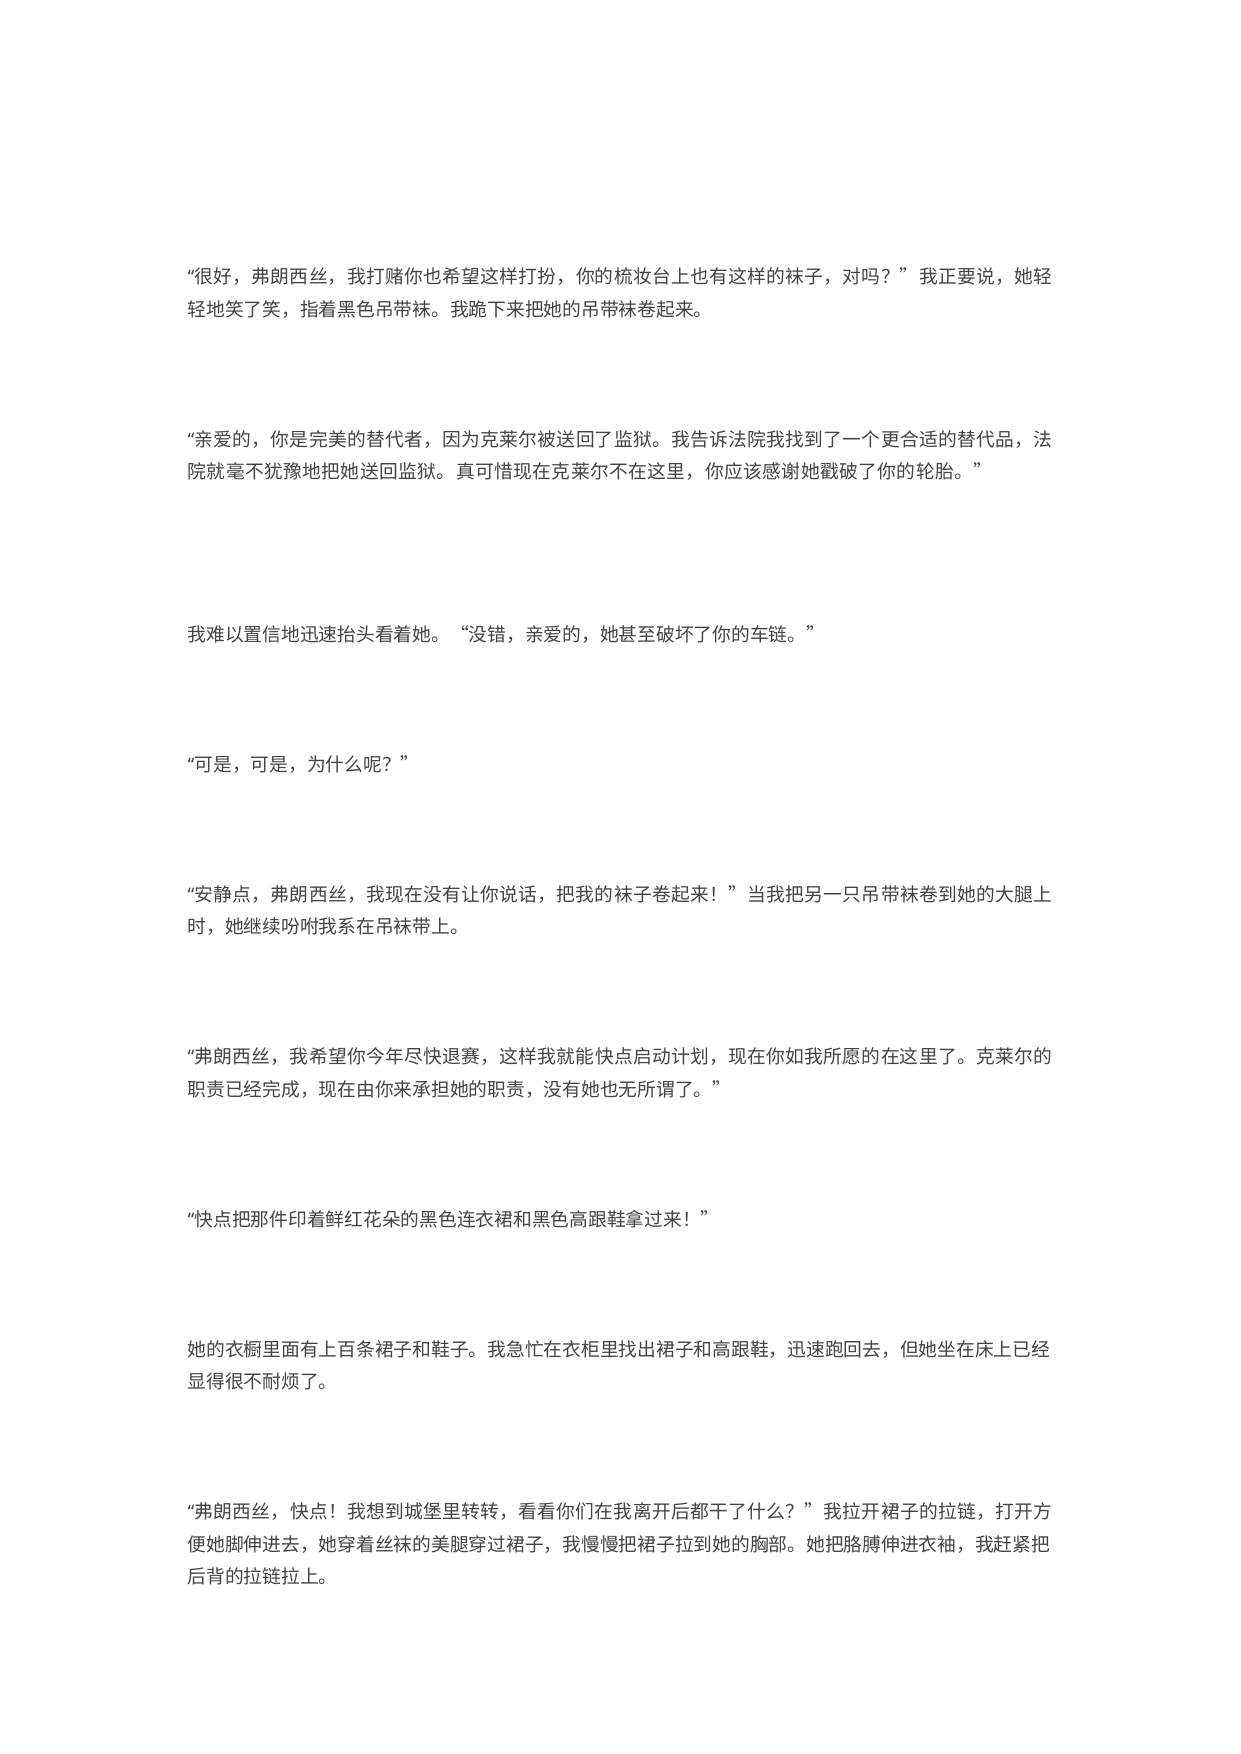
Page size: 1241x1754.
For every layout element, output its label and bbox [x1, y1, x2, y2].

text [187, 162, 1053, 1592]
